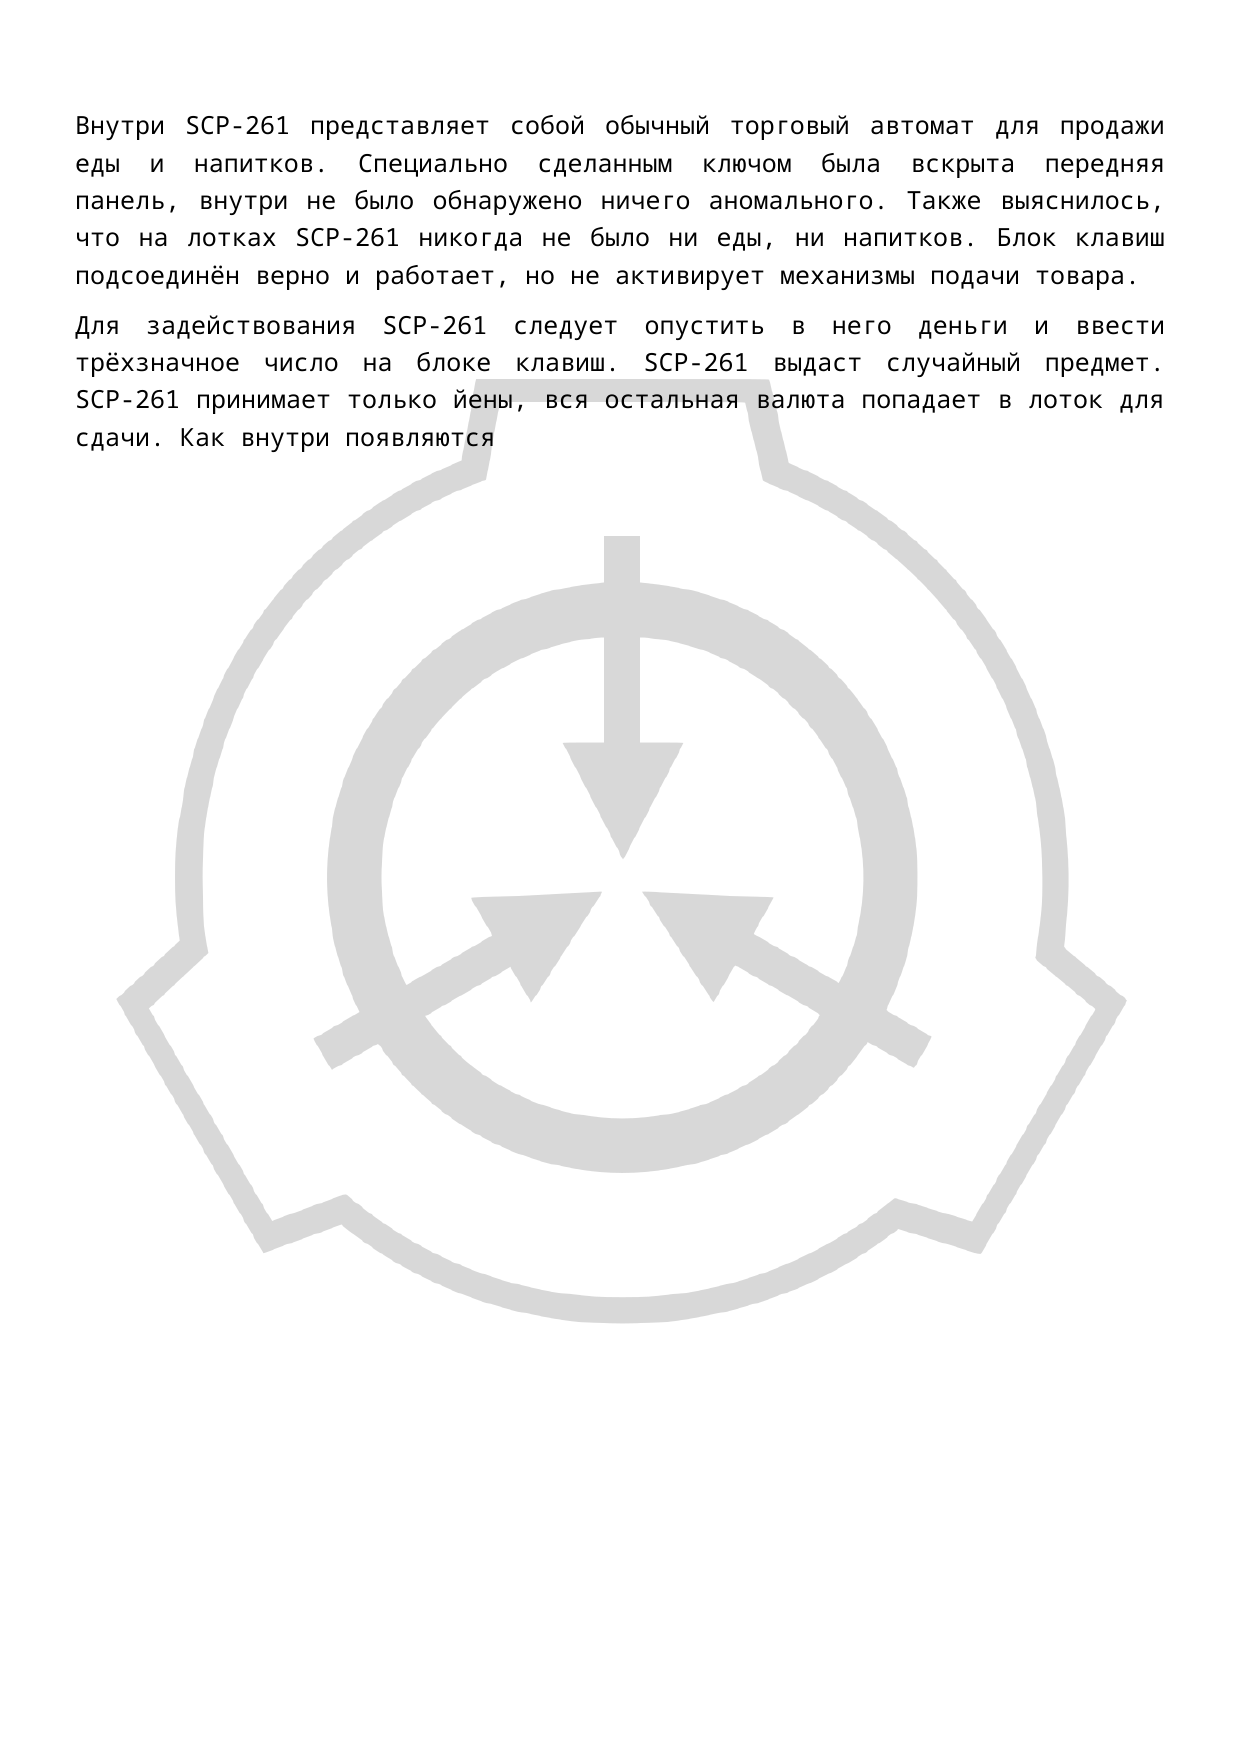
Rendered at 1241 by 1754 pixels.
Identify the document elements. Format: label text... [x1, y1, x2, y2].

text Для задействования SCP-261 следует опустить в него деньги и ввести трёхзначное число на блоке клавиш. SCP-261 выдаст случайный предмет. SCP-261 принимает только йены, вся остальная валюта попадает в лоток для сдачи. Как внутри появляются [75, 307, 1165, 454]
text Внутри SCP-261 представляет собой обычный торговый автомат для продажи еды и напитков. Специально сделанным ключом была вскрыта передняя панель, внутри не было обнаружено ничего аномального. Также выяснилось, что на лотках SCP-261 никогда не было ни еды, ни напитков. Блок клавиш подсоединён верно и работает, но не активирует механизмы подачи товара. [75, 108, 1165, 292]
